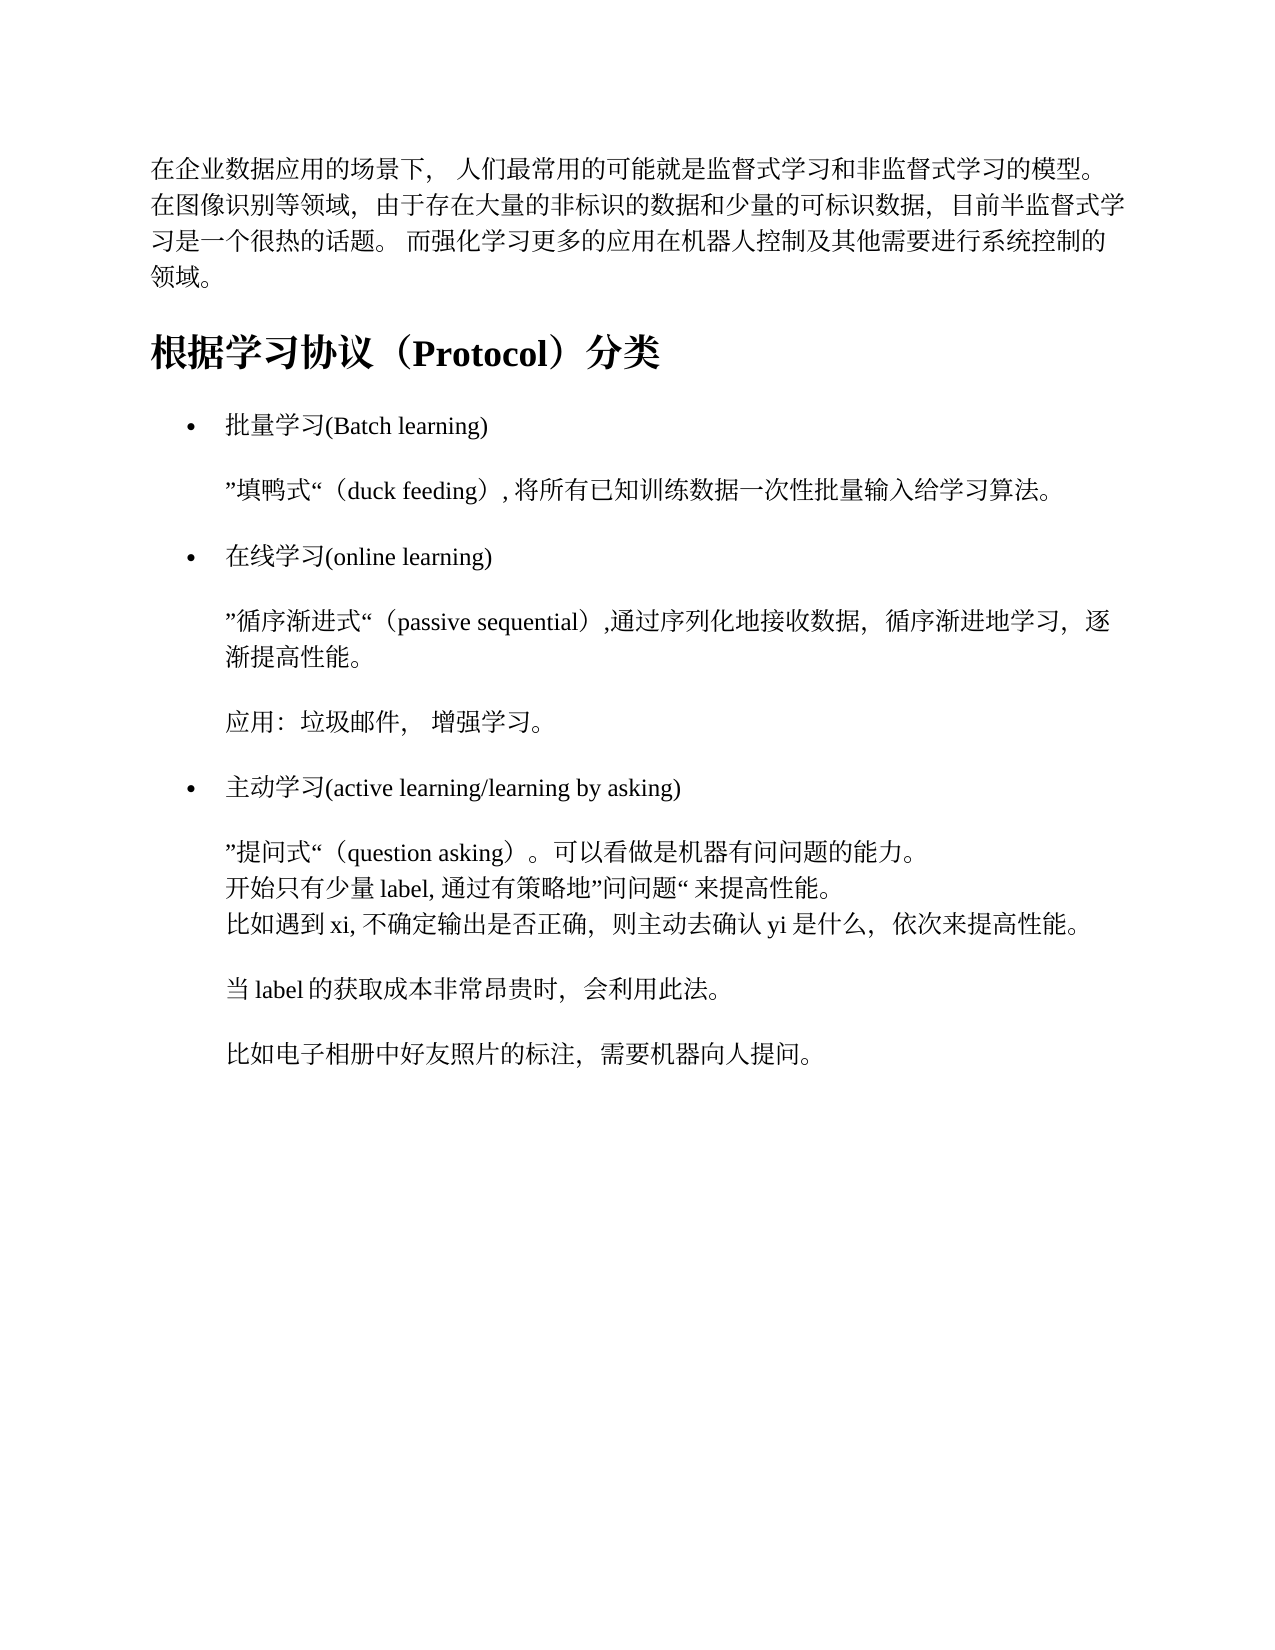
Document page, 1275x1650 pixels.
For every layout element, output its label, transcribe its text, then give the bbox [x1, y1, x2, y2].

text ”循序渐进式“（passive sequential）,通过序列化地接收数据，循序渐进地学习，逐渐提高性能。 [225, 601, 1125, 673]
text 根据学习协议（Protocol）分类 [150, 323, 1125, 377]
text 当label的获取成本非常昂贵时，会利用此法。 [225, 969, 1125, 1005]
text 应用：垃圾邮件， 增强学习。 [225, 702, 1125, 738]
list 批量学习(Batch learning) [187, 406, 1125, 442]
text 比如电子相册中好友照片的标注，需要机器向人提问。 [225, 1034, 1125, 1071]
text ”提问式“（question asking）。可以看做是机器有问问题的能力。 开始只有少量label, 通过有策略地”问问题“ 来提高性能。 比如遇到xi, 不确定输出是否正确，则主动去确认yi 是什么，依次来提高性能。 [225, 832, 1125, 940]
text 在企业数据应用的场景下， 人们最常用的可能就是监督式学习和非监督式学习的模型。 在图像识别等领域，由于存在大量的非标识的数据和少量的可标识数据，目前半监督式学习是一个很热的话题。 而强化学习更多的应用在机器人控制及其他需要进行系统控制的领域。 [150, 150, 1125, 294]
list 主动学习(active learning/learning by asking) [187, 767, 1125, 803]
list 在线学习(online learning) [187, 536, 1125, 572]
text ”填鸭式“（duck feeding）, 将所有已知训练数据一次性批量输入给学习算法。 [225, 471, 1125, 507]
